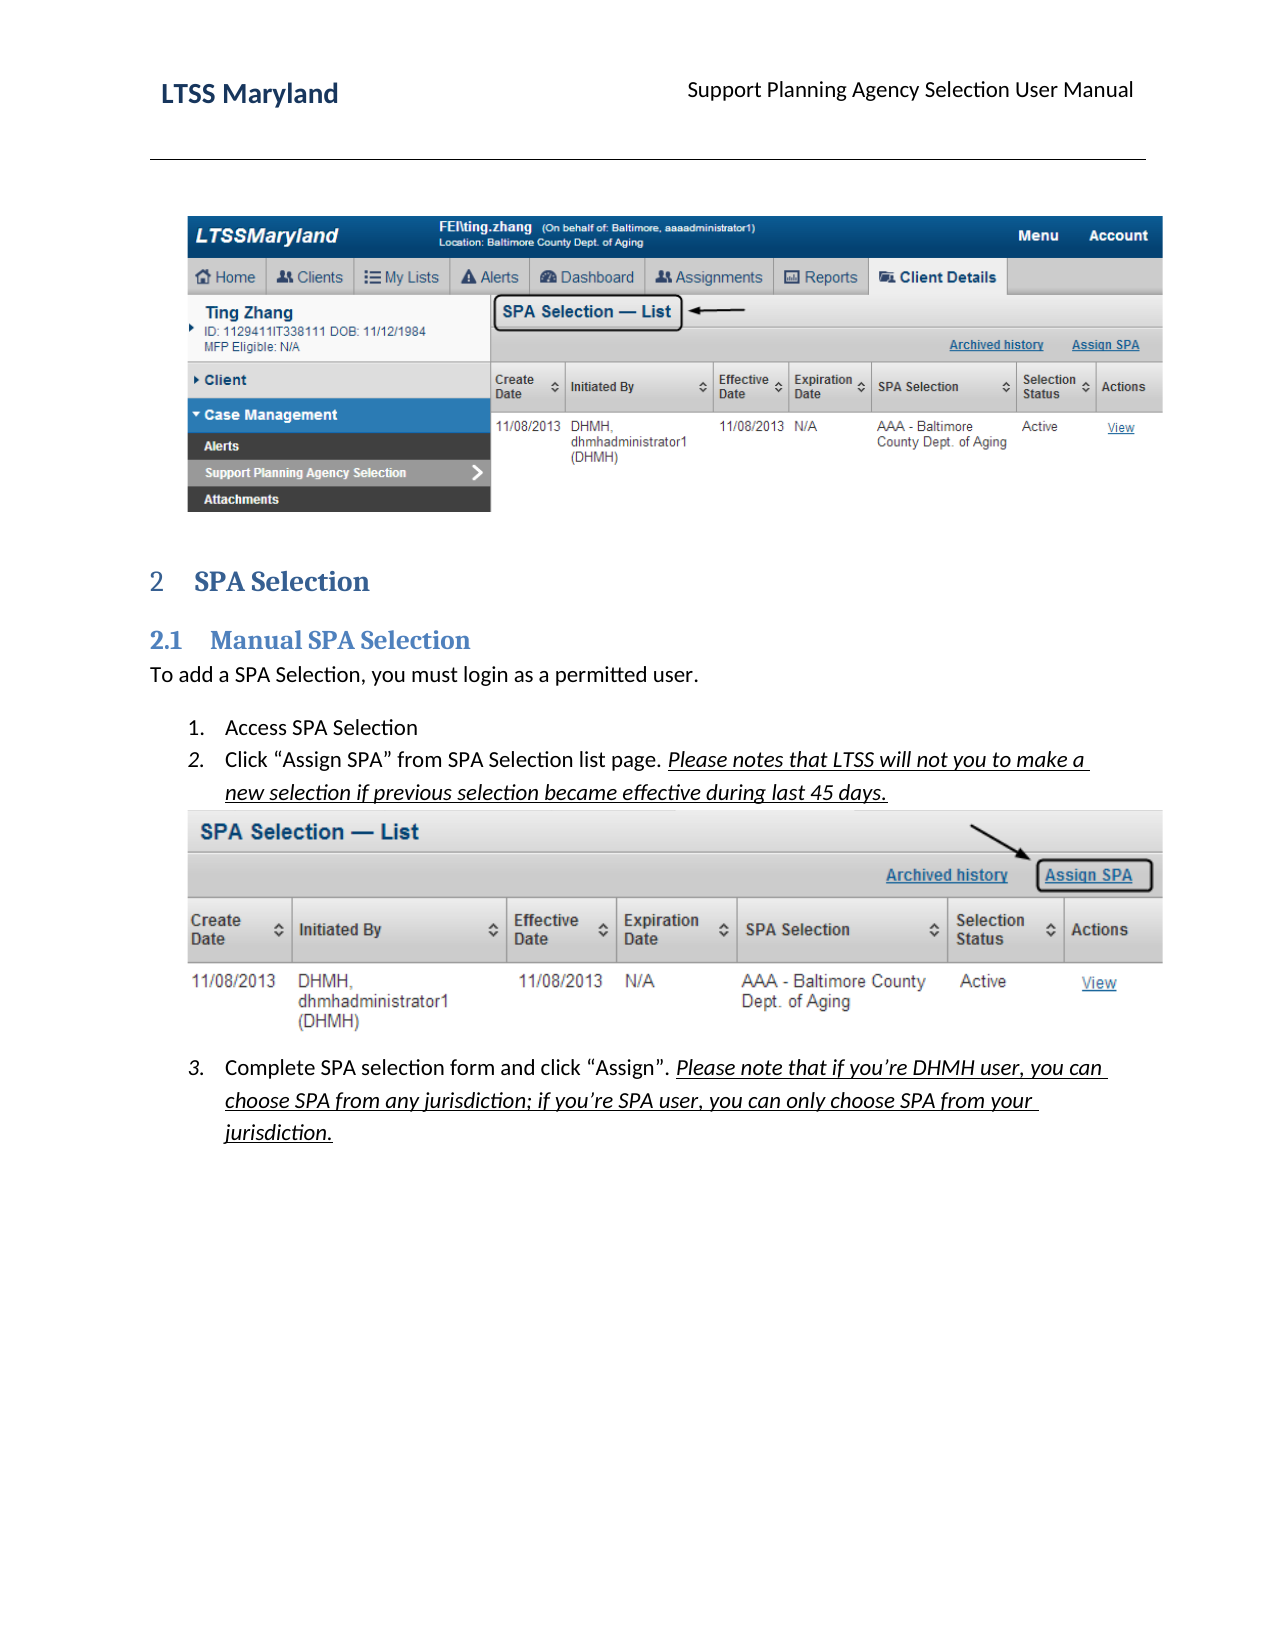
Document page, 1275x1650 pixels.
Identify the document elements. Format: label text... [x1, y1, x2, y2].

picture [187, 810, 1163, 1050]
subtitle SPA Selection [150, 565, 1125, 599]
subtitle Manual SPA Selection [150, 625, 1125, 656]
list Click “Assign SPA” from SPA Selection list page. Please notes that LTSS will not you to make a new selection if previous selection became effective during last 45 days. [187, 746, 1125, 806]
list Complete SPA selection form and click “Assign”. Please note that if you’re DHMH user, you can choose SPA from any jurisdiction; if you’re SPA user, you can only choose SPA from your jurisdiction. [187, 1053, 1125, 1146]
text To add a SPA Selection, you must login as a permitted user. [150, 660, 1125, 688]
picture [187, 216, 1163, 512]
list Access SPA Selection [187, 713, 1125, 741]
